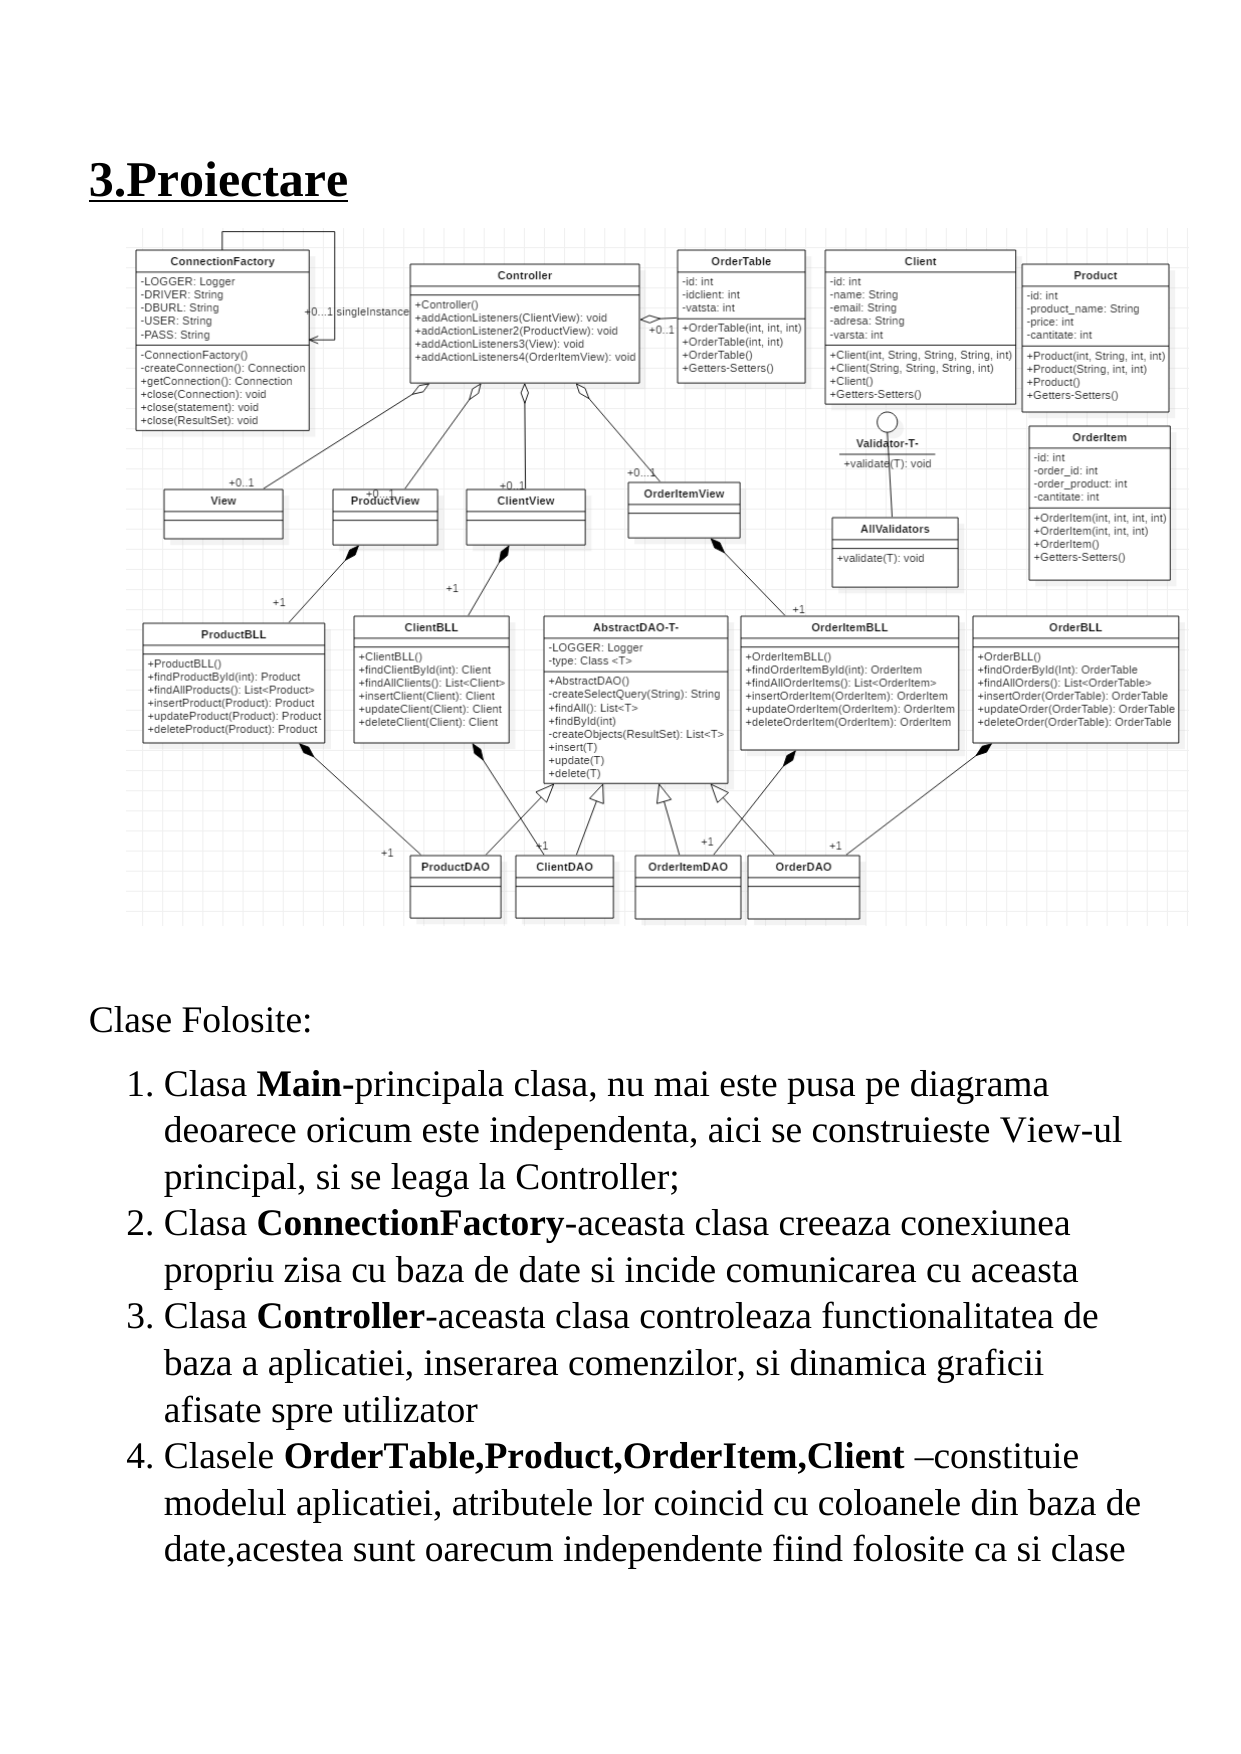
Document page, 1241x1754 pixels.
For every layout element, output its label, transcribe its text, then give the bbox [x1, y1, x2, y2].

list Clasa Controller-aceasta clasa controleaza functionalitatea de baza a aplicatiei, inserarea comenzilor, si dinamica graficii afisate spre utilizator [126, 1294, 1152, 1430]
list Clasa Main-principala clasa, nu mai este pusa pe diagrama deoarece oricum este independenta, aici se construieste View-ul principal, si se leaga la Controller; [126, 1061, 1152, 1197]
text Clase Folosite: [89, 998, 1152, 1041]
picture [126, 228, 1189, 926]
list Clasa ConnectionFactory-aceasta clasa creeaza conexiunea propriu zisa cu baza de date si incide comunicarea cu aceasta [126, 1201, 1152, 1290]
text 3.Proiectare [89, 150, 1152, 207]
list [126, 1433, 1152, 1570]
